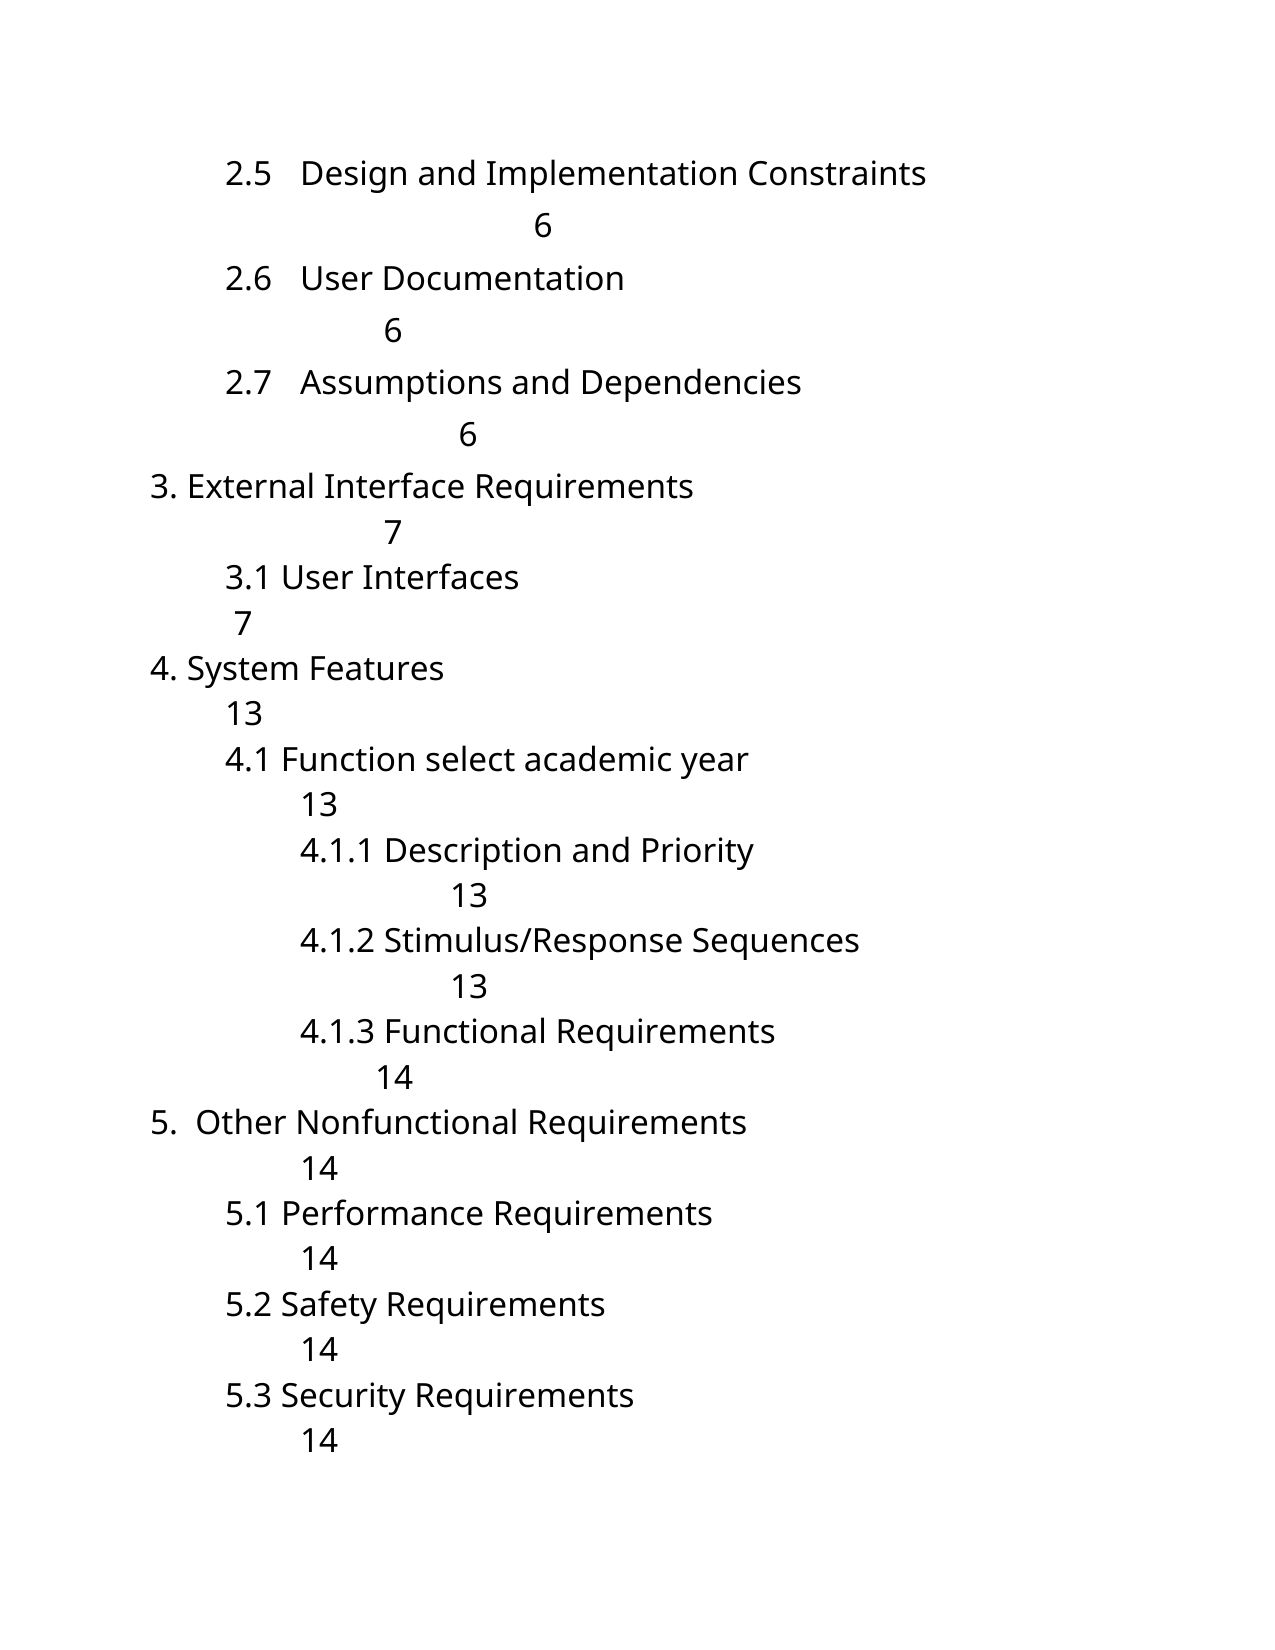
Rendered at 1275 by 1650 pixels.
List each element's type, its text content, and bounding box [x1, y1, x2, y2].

text 5.1 Performance Requirements 14 [150, 1190, 1125, 1281]
text 5.3 Security Requirements 14 [150, 1371, 1125, 1462]
list Assumptions and Dependencies 6 [225, 359, 1125, 456]
text 3.1 User Interfaces 7 [150, 554, 1125, 645]
text 5.2 Safety Requirements 14 [150, 1281, 1125, 1371]
list Design and Implementation Constraints 6 [225, 150, 1125, 248]
list User Documentation 6 [225, 254, 1125, 352]
text 5. Other Nonfunctional Requirements 14 [150, 1099, 1125, 1190]
text 4.1.1 Description and Priority 13 [225, 826, 1125, 917]
text 4. System Features 13 [150, 645, 1125, 736]
text 3. External Interface Requirements 7 [150, 463, 1125, 554]
text 4.1.3 Functional Requirements 14 [225, 1008, 1125, 1099]
text 4.1 Function select academic year 13 [150, 736, 1125, 826]
text 4.1.2 Stimulus/Response Sequences 13 [225, 917, 1125, 1008]
